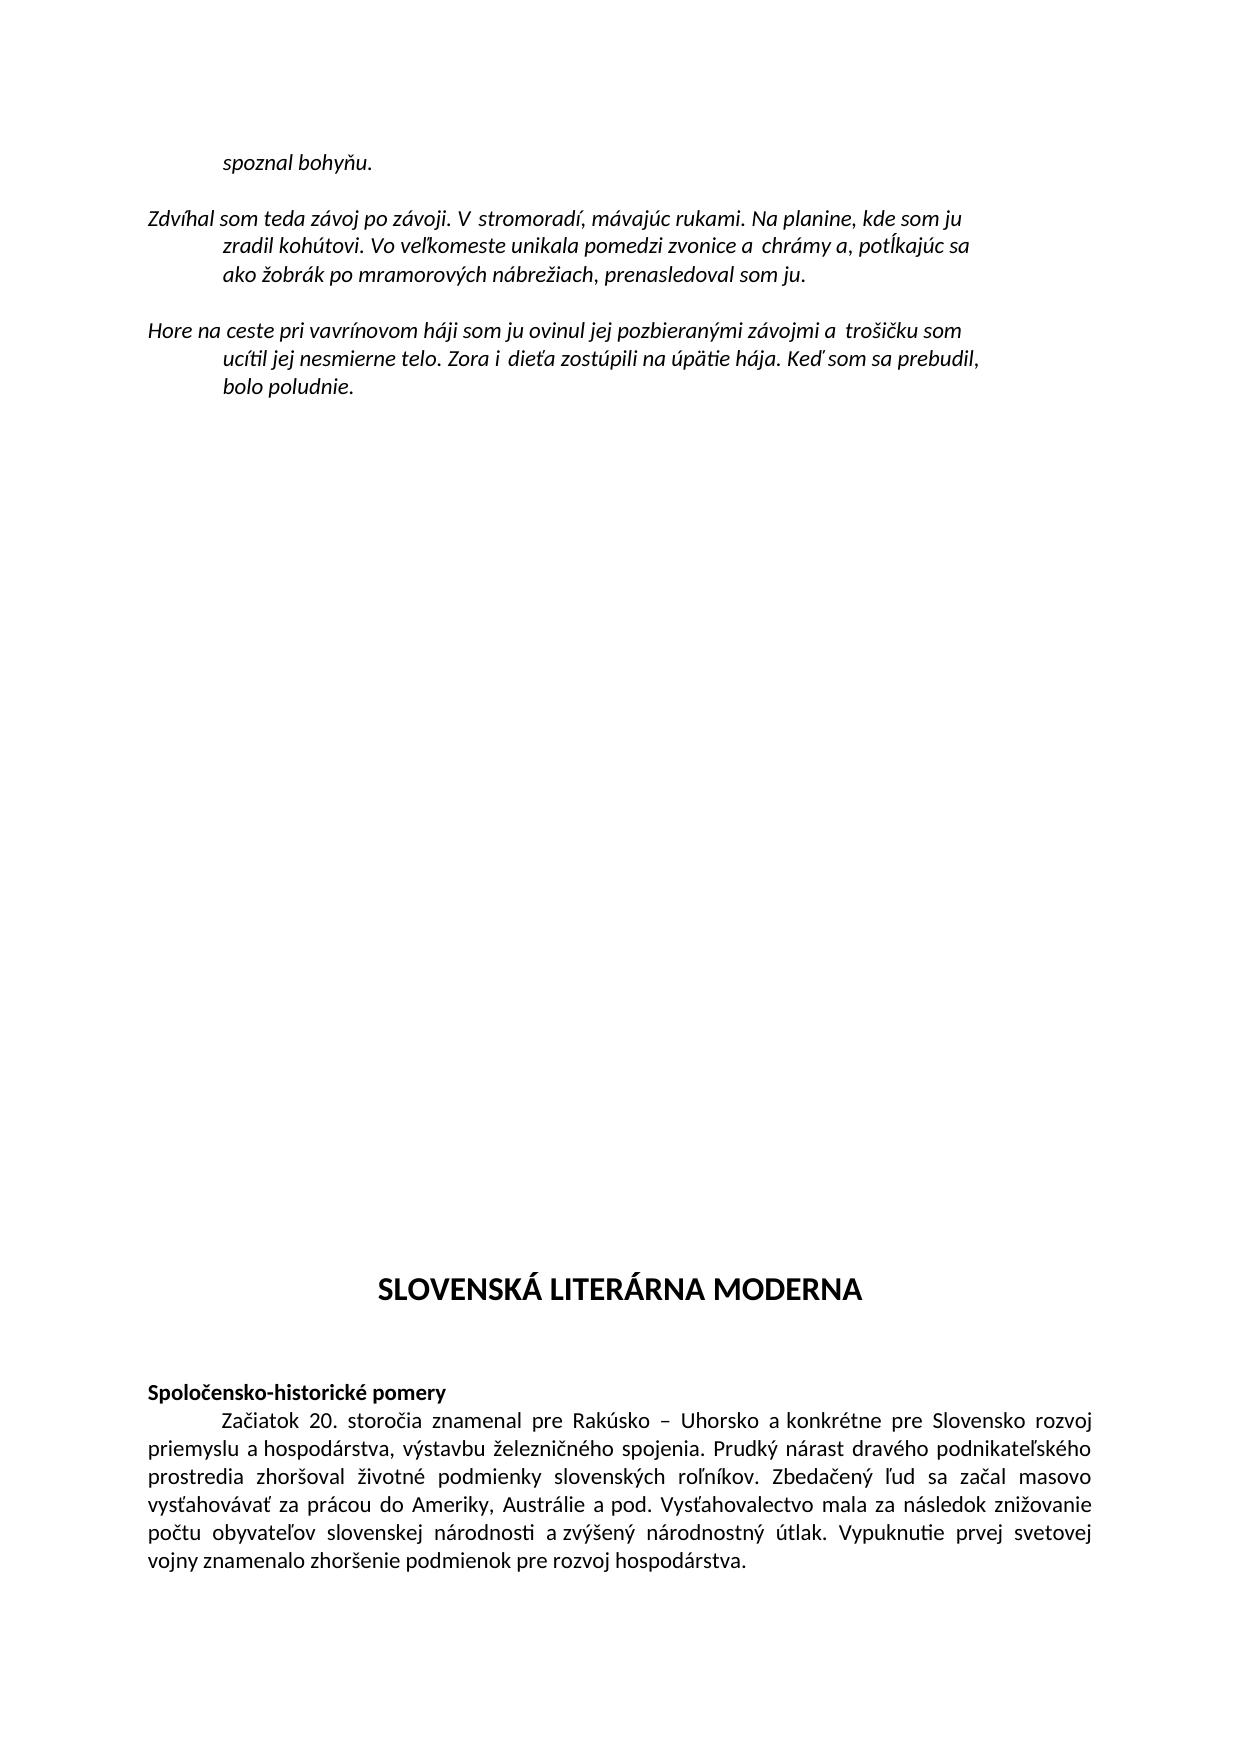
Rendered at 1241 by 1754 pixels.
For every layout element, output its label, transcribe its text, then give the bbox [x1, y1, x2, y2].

text zradil kohútovi. Vo veľkomeste unikala pomedzi zvonice a chrámy a, potĺkajúc sa [148, 232, 1093, 260]
text Začiatok 20. storočia znamenal pre Rakúsko – Uhorsko a konkrétne pre Slovensko rozvoj priemyslu a hospodárstva, výstavbu železničného spojenia. Prudký nárast dravého podnikateľského prostredia zhoršoval životné podmienky slovenských roľníkov. Zbedačený ľud sa začal masovo vysťahovávať za prácou do Ameriky, Austrálie a pod. Vysťahovalectvo mala za následok znižovanie počtu obyvateľov slovenskej národnosti a zvýšený národnostný útlak. Vypuknutie prvej svetovej vojny znamenalo zhoršenie podmienok pre rozvoj hospodárstva. [148, 1406, 1093, 1574]
text ako žobrák po mramorových nábrežiach, prenasledoval som ju. [148, 260, 1093, 288]
text SLOVENSKÁ LITERÁRNA MODERNA [148, 1268, 1093, 1309]
text ucítil jej nesmierne telo. Zora i dieťa zostúpili na úpätie hája. Keď som sa prebudil, [148, 344, 1093, 372]
text Hore na ceste pri vavrínovom háji som ju ovinul jej pozbieranými závojmi a trošičku som [148, 316, 1093, 344]
text Spoločensko-historické pomery [148, 1378, 1093, 1406]
text Zdvíhal som teda závoj po závoji. V stromoradí, mávajúc rukami. Na planine, kde som ju [148, 204, 1093, 232]
text bolo poludnie. [148, 372, 1093, 400]
text spoznal bohyňu. [148, 148, 1093, 176]
